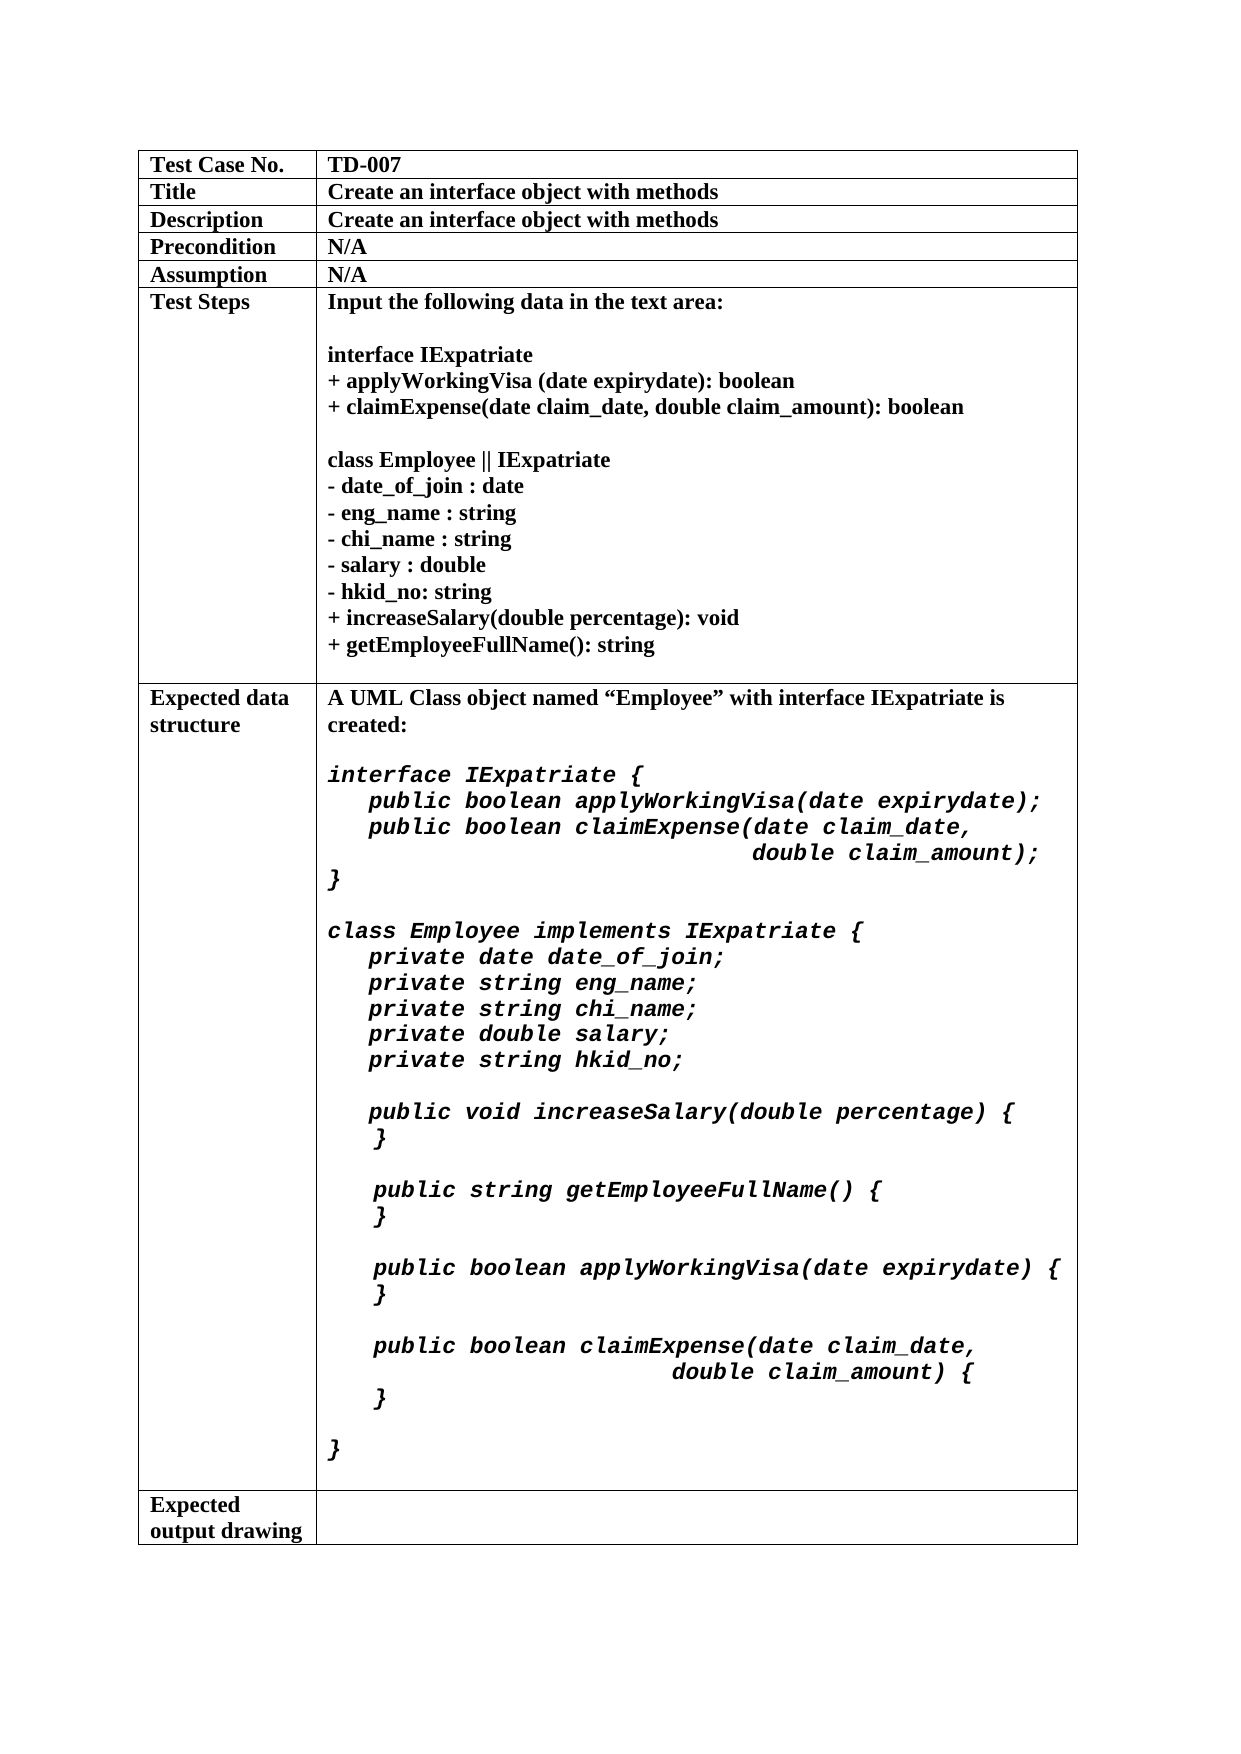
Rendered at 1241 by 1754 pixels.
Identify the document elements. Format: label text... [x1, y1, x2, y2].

table_cell Description [139, 206, 316, 232]
table_cell Test Steps [139, 288, 316, 683]
table_cell Input the following data in the text area: interface IExpatriate + applyWorkingVisa (date expirydate): boolean + claimExpense(date claim_date, double claim_amount): boolean class Employee || IExpatriate - date_of_join : date - eng_name : string - chi_name : string - salary : double - hkid_no: string + increaseSalary(double percentage): void + getEmployeeFullName(): string [317, 288, 1077, 683]
table_cell A UML Class object named “Employee” with interface IExpatriate is created: interface IExpatriate { public boolean applyWorkingVisa(date expirydate); public boolean claimExpense(date claim_date, double claim_amount); } class Employee implements IExpatriate { private date date_of_join; private string eng_name; private string chi_name; private double salary; private string hkid_no; public void increaseSalary(double percentage) { } public string getEmployeeFullName() { } public boolean applyWorkingVisa(date expirydate) { } public boolean claimExpense(date claim_date, double claim_amount) { } } [317, 684, 1077, 1490]
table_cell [139, 1491, 316, 1544]
table_cell Create an interface object with methods [317, 206, 1077, 232]
table_cell Precondition [139, 233, 316, 259]
table_header TD-007 [317, 151, 1077, 177]
table_cell N/A [317, 233, 1077, 259]
table_cell Assumption [139, 261, 316, 287]
table_header Test Case No. [139, 151, 316, 177]
table_cell Expected data structure [139, 684, 316, 1490]
table_cell [317, 1491, 1077, 1544]
table_cell Create an interface object with methods [317, 179, 1077, 205]
table_cell N/A [317, 261, 1077, 287]
table_cell Title [139, 179, 316, 205]
